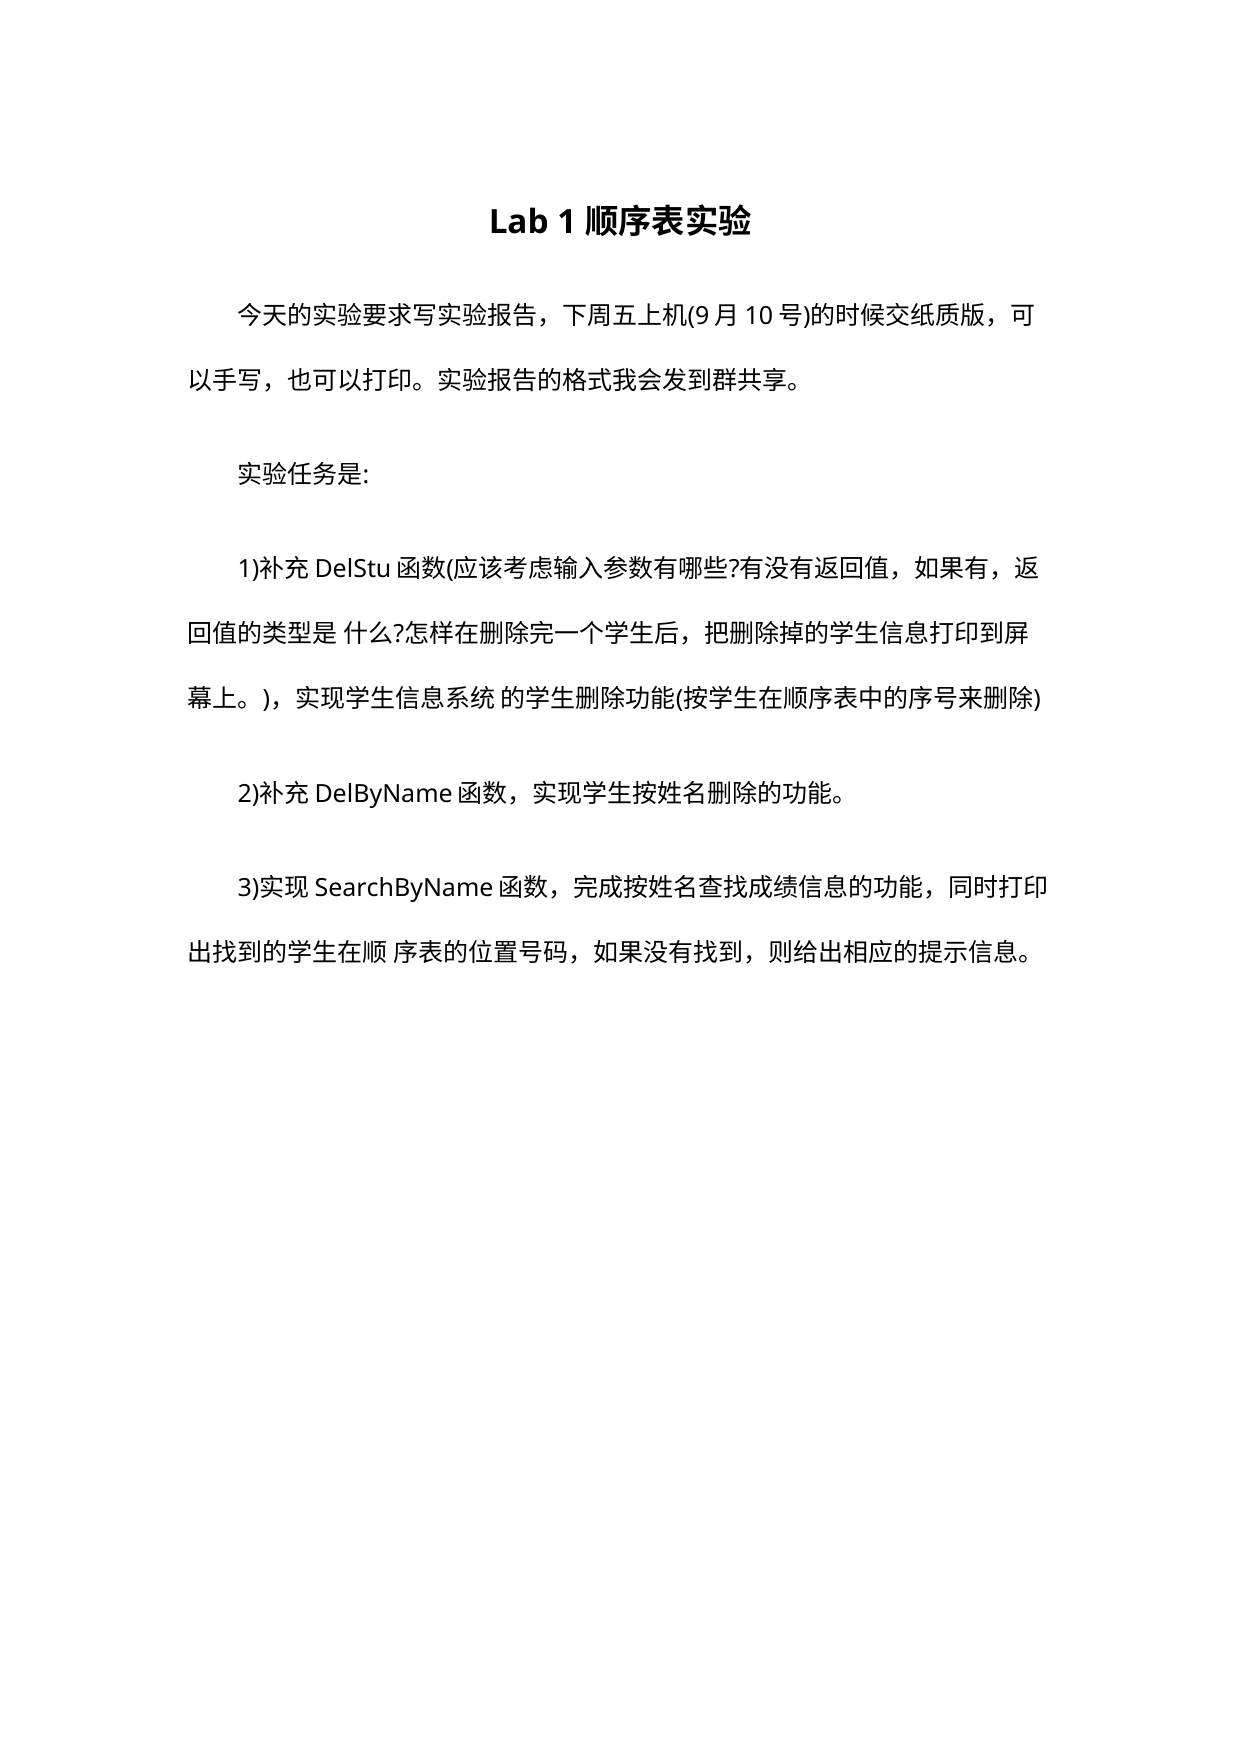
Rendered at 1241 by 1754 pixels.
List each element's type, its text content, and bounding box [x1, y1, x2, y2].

text 实验任务是: [187, 440, 1053, 505]
title Lab 1 顺序表实验 [187, 187, 1053, 252]
text 3)实现SearchByName函数，完成按姓名查找成绩信息的功能，同时打印出找到的学生在顺 序表的位置号码，如果没有找到，则给出相应的提示信息。 [187, 853, 1053, 983]
text 今天的实验要求写实验报告，下周五上机(9月10号)的时候交纸质版，可以手写，也可以打印。实验报告的格式我会发到群共享。 [187, 281, 1053, 411]
text 1)补充DelStu函数(应该考虑输入参数有哪些?有没有返回值，如果有，返回值的类型是 什么?怎样在删除完一个学生后，把删除掉的学生信息打印到屏幕上。)，实现学生信息系统 的学生删除功能(按学生在顺序表中的序号来删除) [187, 534, 1053, 729]
text 2)补充DelByName函数，实现学生按姓名删除的功能。 [187, 759, 1053, 824]
